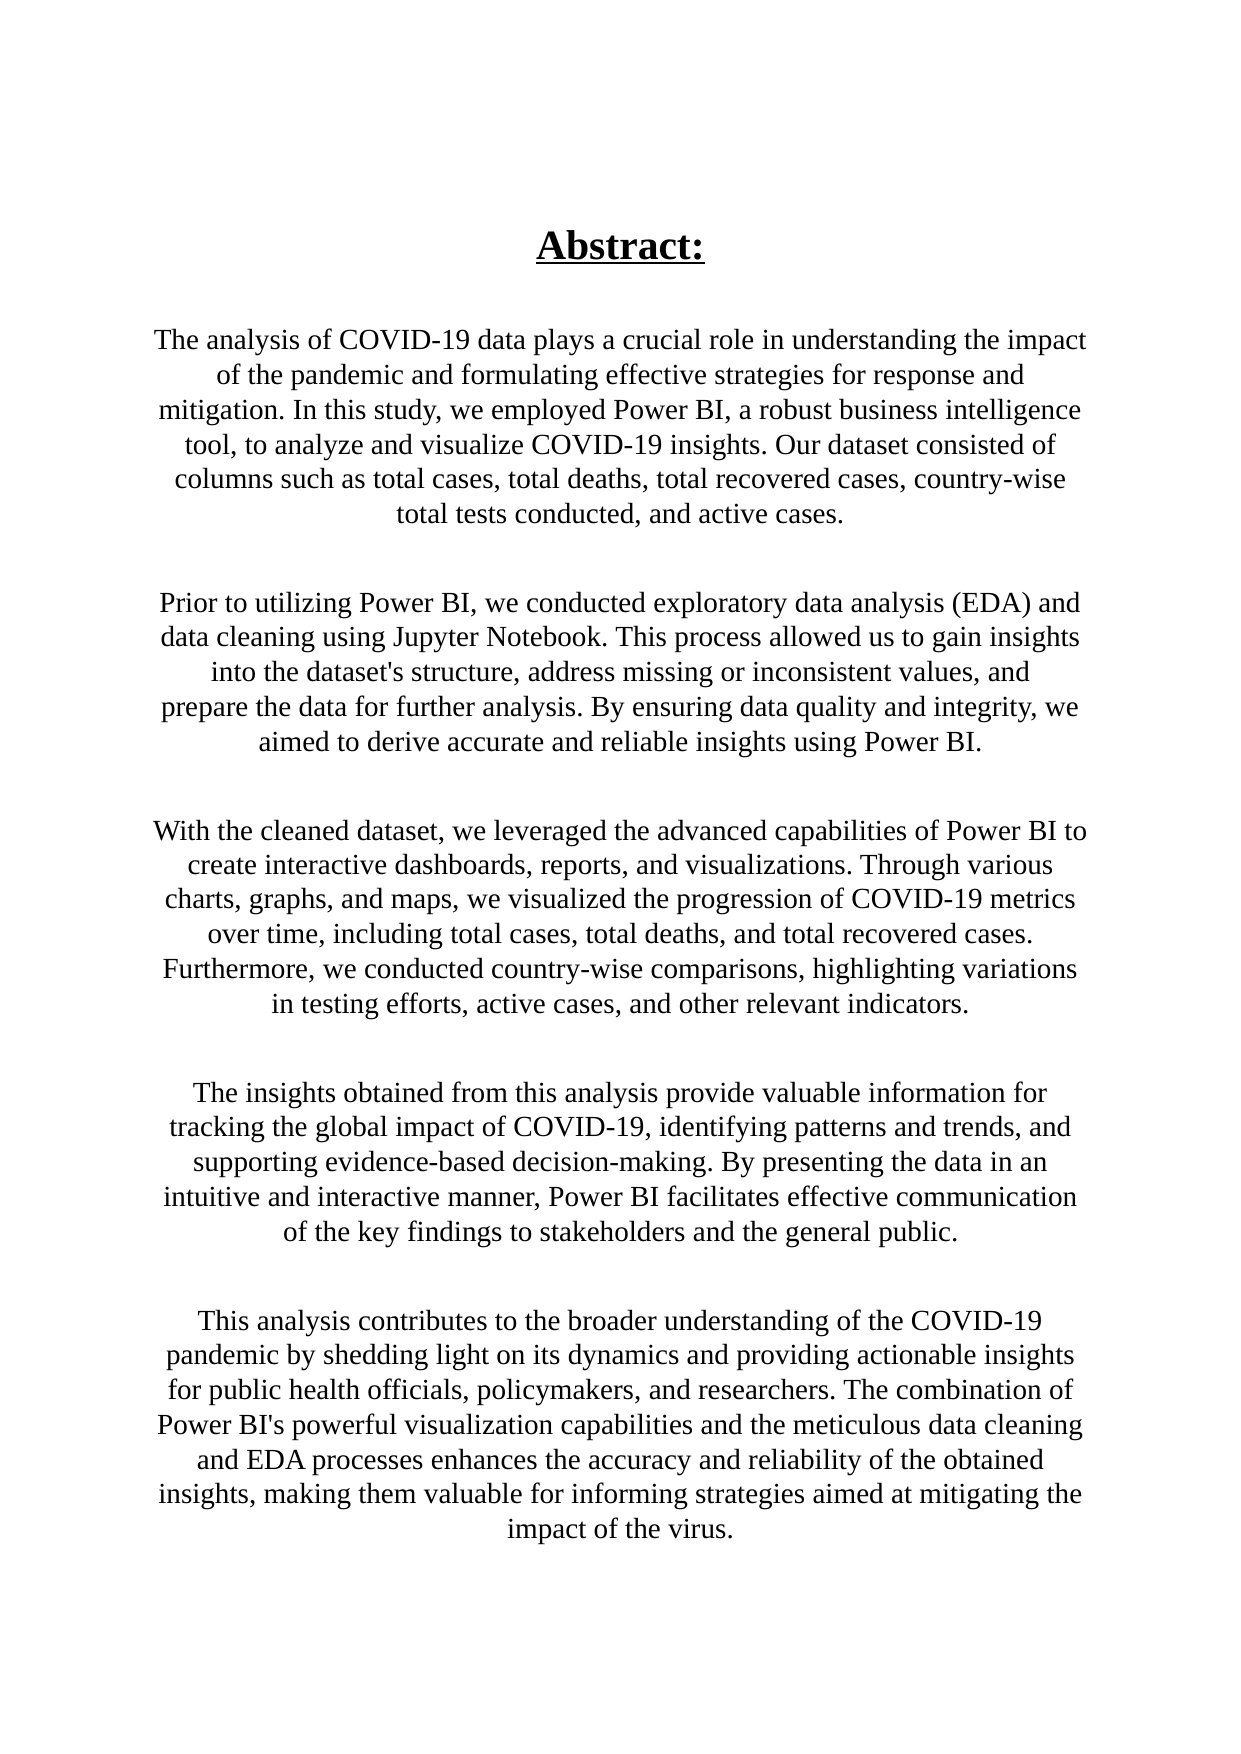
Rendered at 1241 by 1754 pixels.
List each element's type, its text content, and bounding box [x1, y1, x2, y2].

text mitigation. In this study, we employed Power BI, a robust business intelligence tool, to analyze and visualize COVID-19 insights. Our dataset consisted of columns such as total cases, total deaths, total recovered cases, country-wise total tests conducted, and active cases. [151, 392, 1089, 529]
text Power BI's powerful visualization capabilities and the meticulous data cleaning and EDA processes enhances the accuracy and reliability of the obtained insights, making them valuable for informing strategies aimed at mitigating the impact of the virus. [151, 1407, 1089, 1544]
text intuitive and interactive manner, Power BI facilitates effective communication of the key findings to stakeholders and the general public. [151, 1179, 1089, 1247]
text Abstract: [151, 220, 1090, 268]
text prepare the data for further analysis. By ensuring data quality and integrity, we aimed to derive accurate and reliable insights using Power BI. [151, 689, 1089, 757]
text Prior to utilizing Power BI, we conducted exploratory data analysis (EDA) and data cleaning using Jupyter Notebook. This process allowed us to gain insights into the dataset's structure, address missing or inconsistent values, and [151, 585, 1089, 687]
text The insights obtained from this analysis provide valuable information for tracking the global impact of COVID-19, identifying patterns and trends, and supporting evidence-based decision-making. By presenting the data in an [151, 1075, 1089, 1177]
text Furthermore, we conducted country-wise comparisons, highlighting variations in testing efforts, active cases, and other relevant indicators. [151, 952, 1089, 1020]
text With the cleaned dataset, we leveraged the advanced capabilities of Power BI to create interactive dashboards, reports, and visualizations. Through various charts, graphs, and maps, we visualized the progression of COVID-19 metrics over time, including total cases, total deaths, and total recovered cases. [151, 813, 1089, 949]
text This analysis contributes to the broader understanding of the COVID-19 pandemic by shedding light on its dynamics and providing actionable insights for public health officials, policymakers, and researchers. The combination of [151, 1303, 1089, 1405]
text The analysis of COVID-19 data plays a crucial role in understanding the impact of the pandemic and formulating effective strategies for response and [151, 322, 1089, 390]
